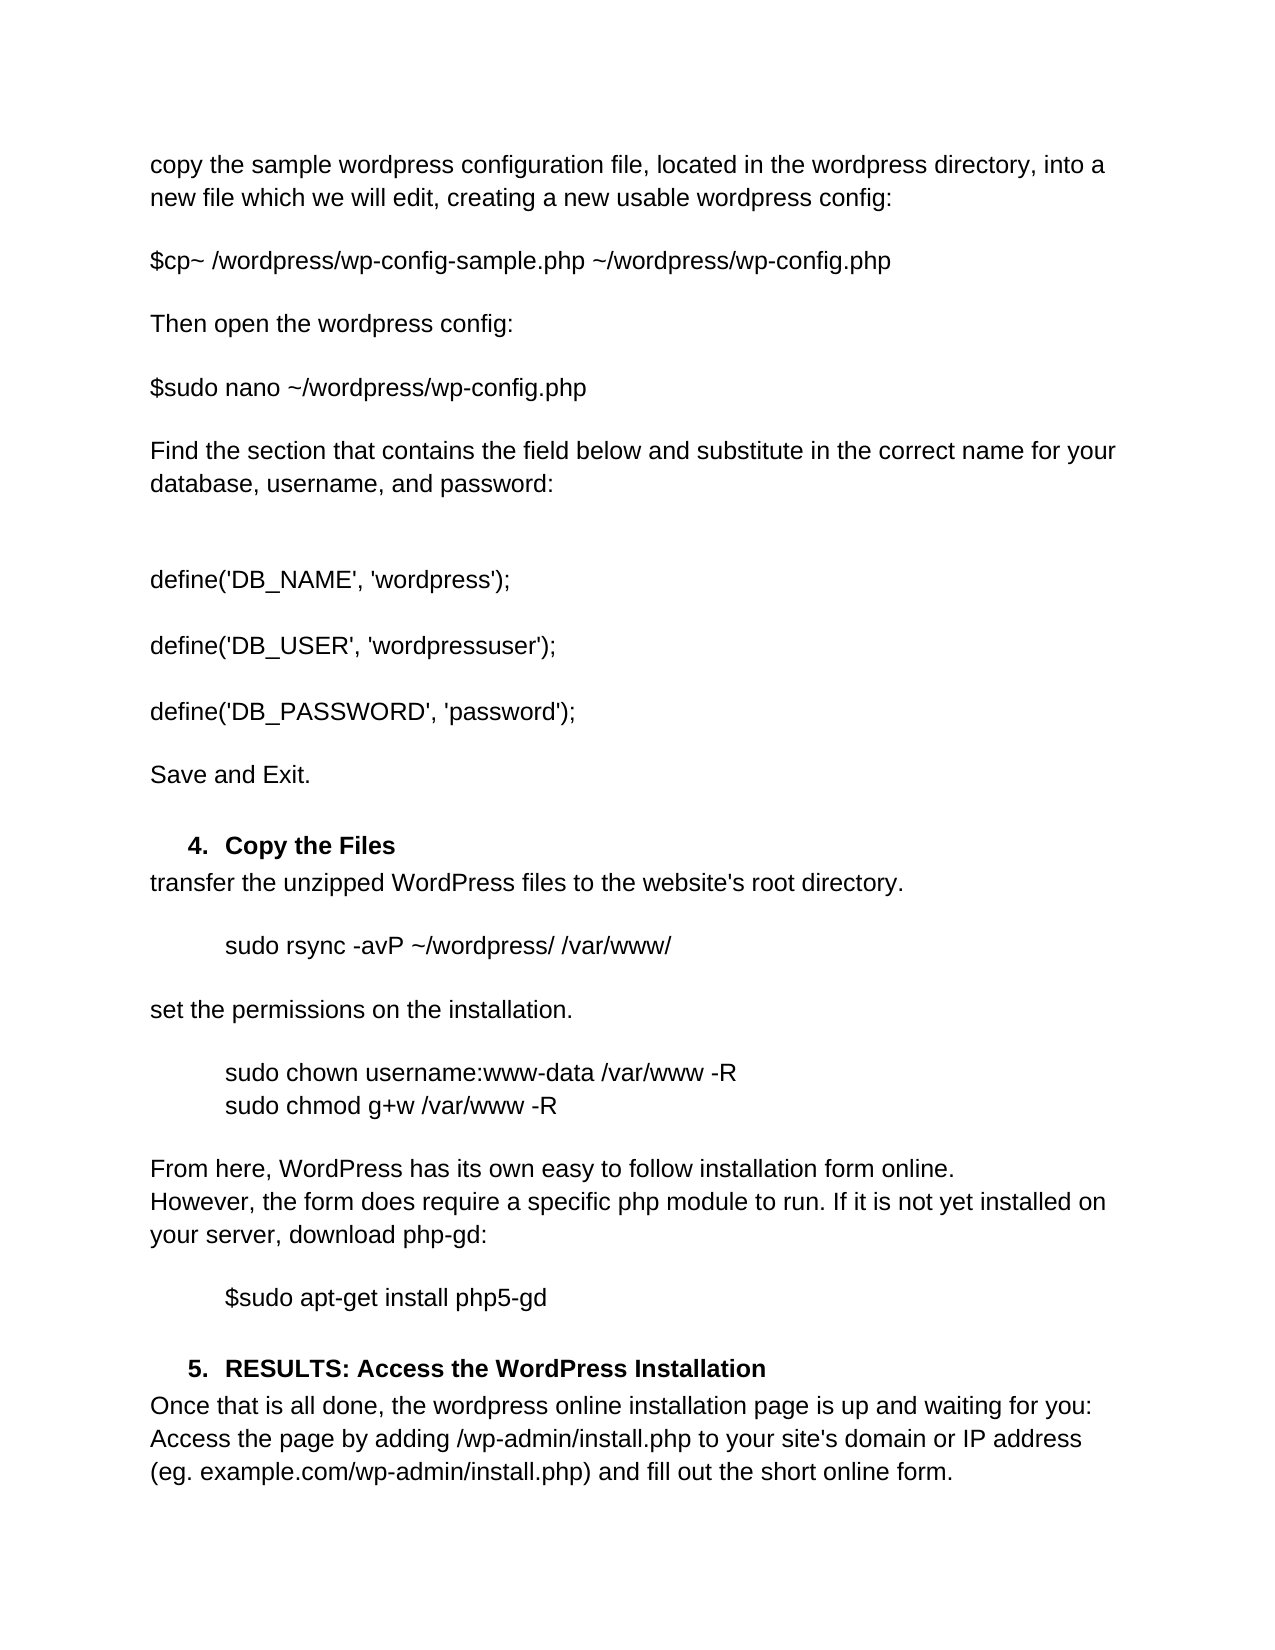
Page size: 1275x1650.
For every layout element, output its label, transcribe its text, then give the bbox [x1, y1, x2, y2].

text Save and Exit. [150, 761, 1125, 789]
text define('DB_NAME', 'wordpress'); define('DB_USER', 'wordpressuser'); define('DB_PASSWORD', 'password'); [150, 532, 1125, 726]
text However, the form does require a specific php module to run. If it is not yet installed on your server, download php-gd: [150, 1187, 1125, 1249]
text $sudo apt-get install php5-gd [150, 1283, 1125, 1312]
text Find the section that contains the field below and substitute in the correct name for your database, username, and password: [150, 436, 1125, 498]
text Access the page by adding /wp-admin/install.php to your site's domain or IP address (eg. example.com/wp-admin/install.php) and fill out the short online form. [150, 1424, 1125, 1486]
text $cp~ /wordpress/wp-config-sample.php ~/wordpress/wp-config.php [150, 246, 1125, 275]
text Once that is all done, the wordpress online installation page is up and waiting for you: [150, 1391, 1125, 1420]
text sudo chown username:www-data /var/www -R sudo chmod g+w /var/www -R [225, 1058, 1125, 1119]
text set the permissions on the installation. [150, 994, 1125, 1023]
text copy the sample wordpress configuration file, located in the wordpress directory, into a new file which we will edit, creating a new usable wordpress config: [150, 150, 1125, 212]
subtitle Copy the Files [188, 831, 1125, 860]
text sudo rsync -avP ~/wordpress/ /var/www/ [150, 931, 1125, 960]
text Then open the wordpress config: [150, 309, 1125, 338]
text From here, WordPress has its own easy to follow installation form online. [150, 1154, 1125, 1183]
subtitle RESULTS: Access the WordPress Installation [188, 1354, 1125, 1383]
text $sudo nano ~/wordpress/wp-config.php [150, 373, 1125, 401]
text transfer the unzipped WordPress files to the website's root directory. [150, 868, 1125, 897]
